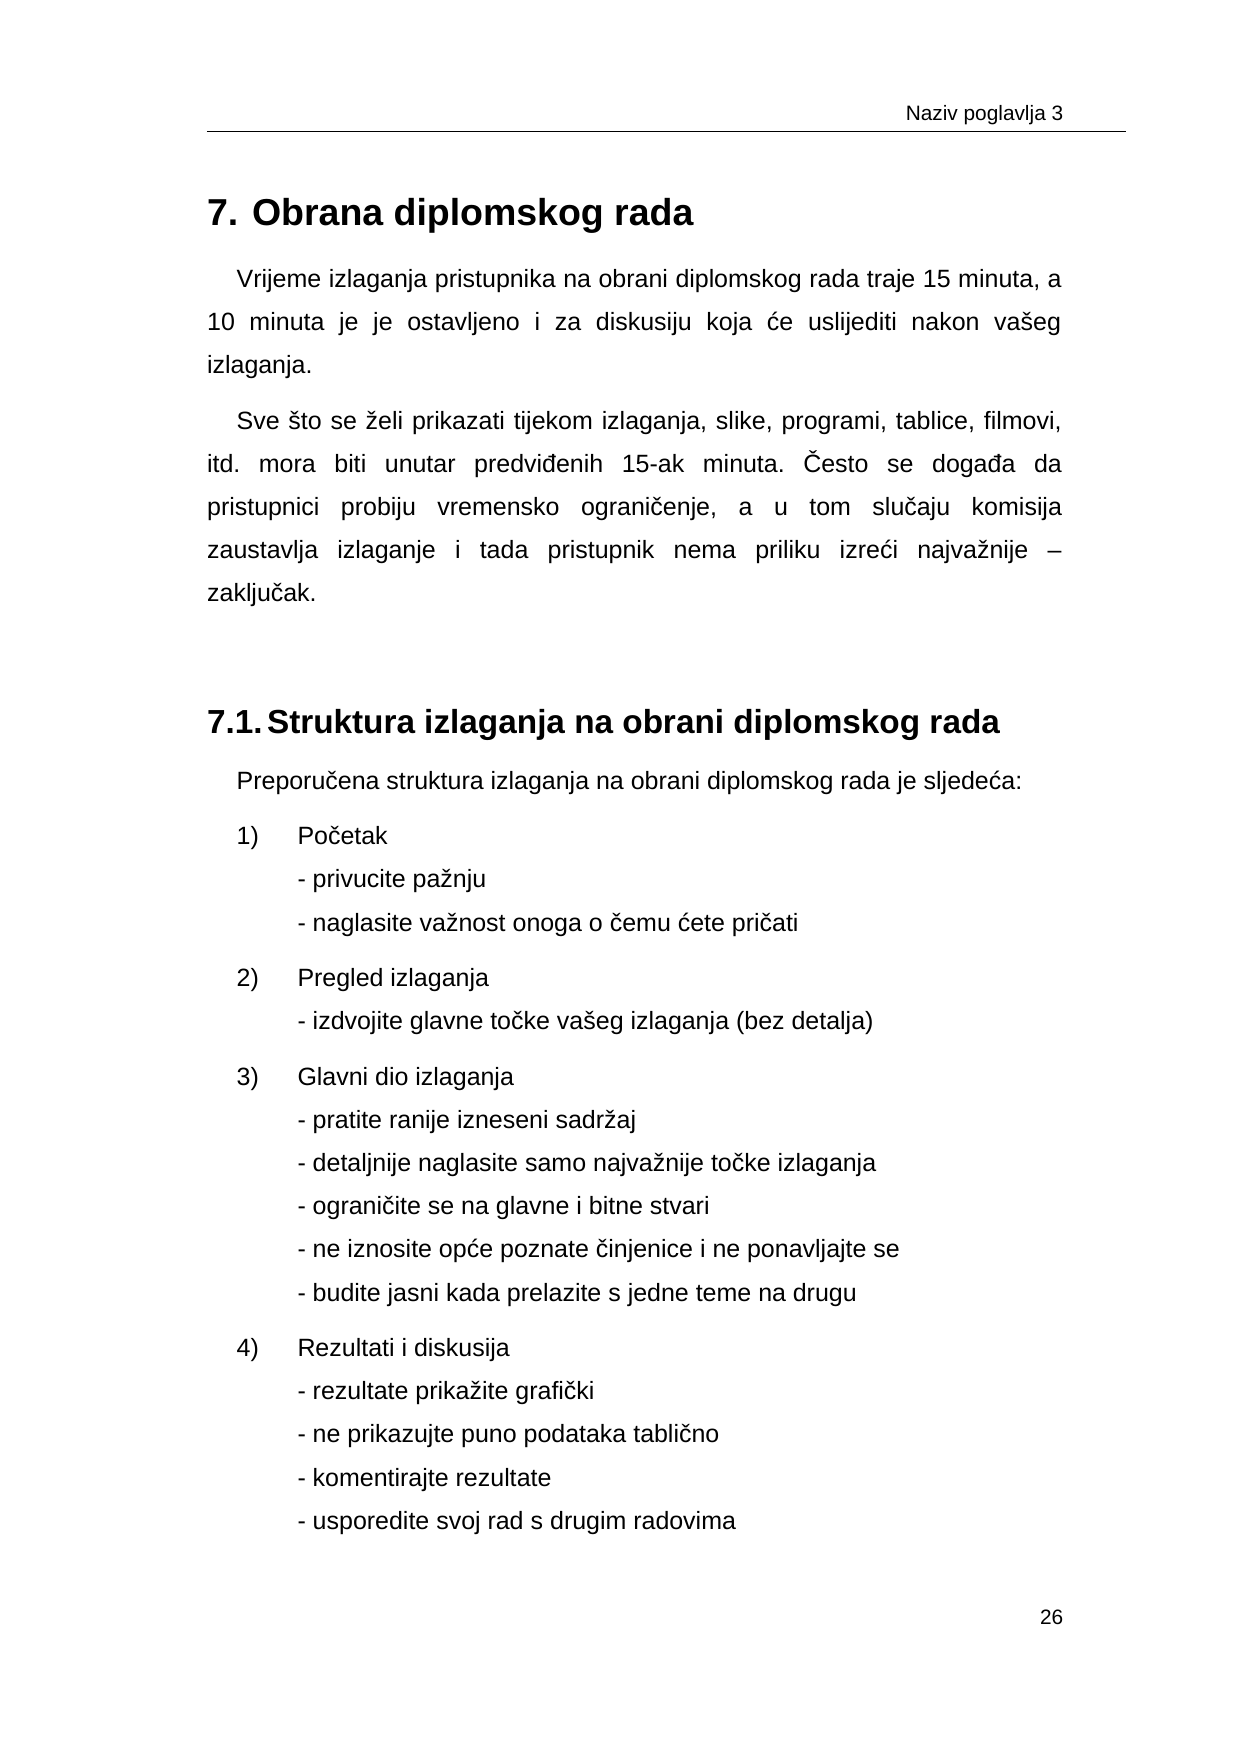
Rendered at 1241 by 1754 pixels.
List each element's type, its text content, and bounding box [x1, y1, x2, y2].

text Glavni dio izlaganja - pratite ranije izneseni sadržaj - detaljnije naglasite samo najvažnije točke izlaganja - ograničite se na glavne i bitne stvari - ne iznosite opće poznate činjenice i ne ponavljajte se - budite jasni kada prelazite s jedne teme na drugu [236, 1062, 1063, 1306]
text Pregled izlaganja - izdvojite glavne točke vašeg izlaganja (bez detalja) [236, 963, 1063, 1035]
text Preporučena struktura izlaganja na obrani diplomskog rada je sljedeća: [207, 766, 1063, 794]
subtitle Struktura izlaganja na obrani diplomskog rada [207, 702, 1063, 741]
text Vrijeme izlaganja pristupnika na obrani diplomskog rada traje 15 minuta, a 10 minuta je je ostavljeno i za diskusiju koja će uslijediti nakon vašeg izlaganja. [207, 264, 1063, 379]
text Rezultati i diskusija - rezultate prikažite grafički - ne prikazujte puno podataka tablično - komentirajte rezultate - usporedite svoj rad s drugim radovima [236, 1333, 1063, 1534]
subtitle Obrana diplomskog rada [207, 190, 1063, 233]
list Početak - privucite pažnju - naglasite važnost onoga o čemu ćete pričati [236, 821, 1063, 936]
text Sve što se želi prikazati tijekom izlaganja, slike, programi, tablice, filmovi, itd. mora biti unutar predviđenih 15-ak minuta. Često se događa da pristupnici probiju vremensko ograničenje, a u tom slučaju komisija zaustavlja izlaganje i tada pristupnik nema priliku izreći najvažnije – zaključak. [207, 406, 1063, 607]
